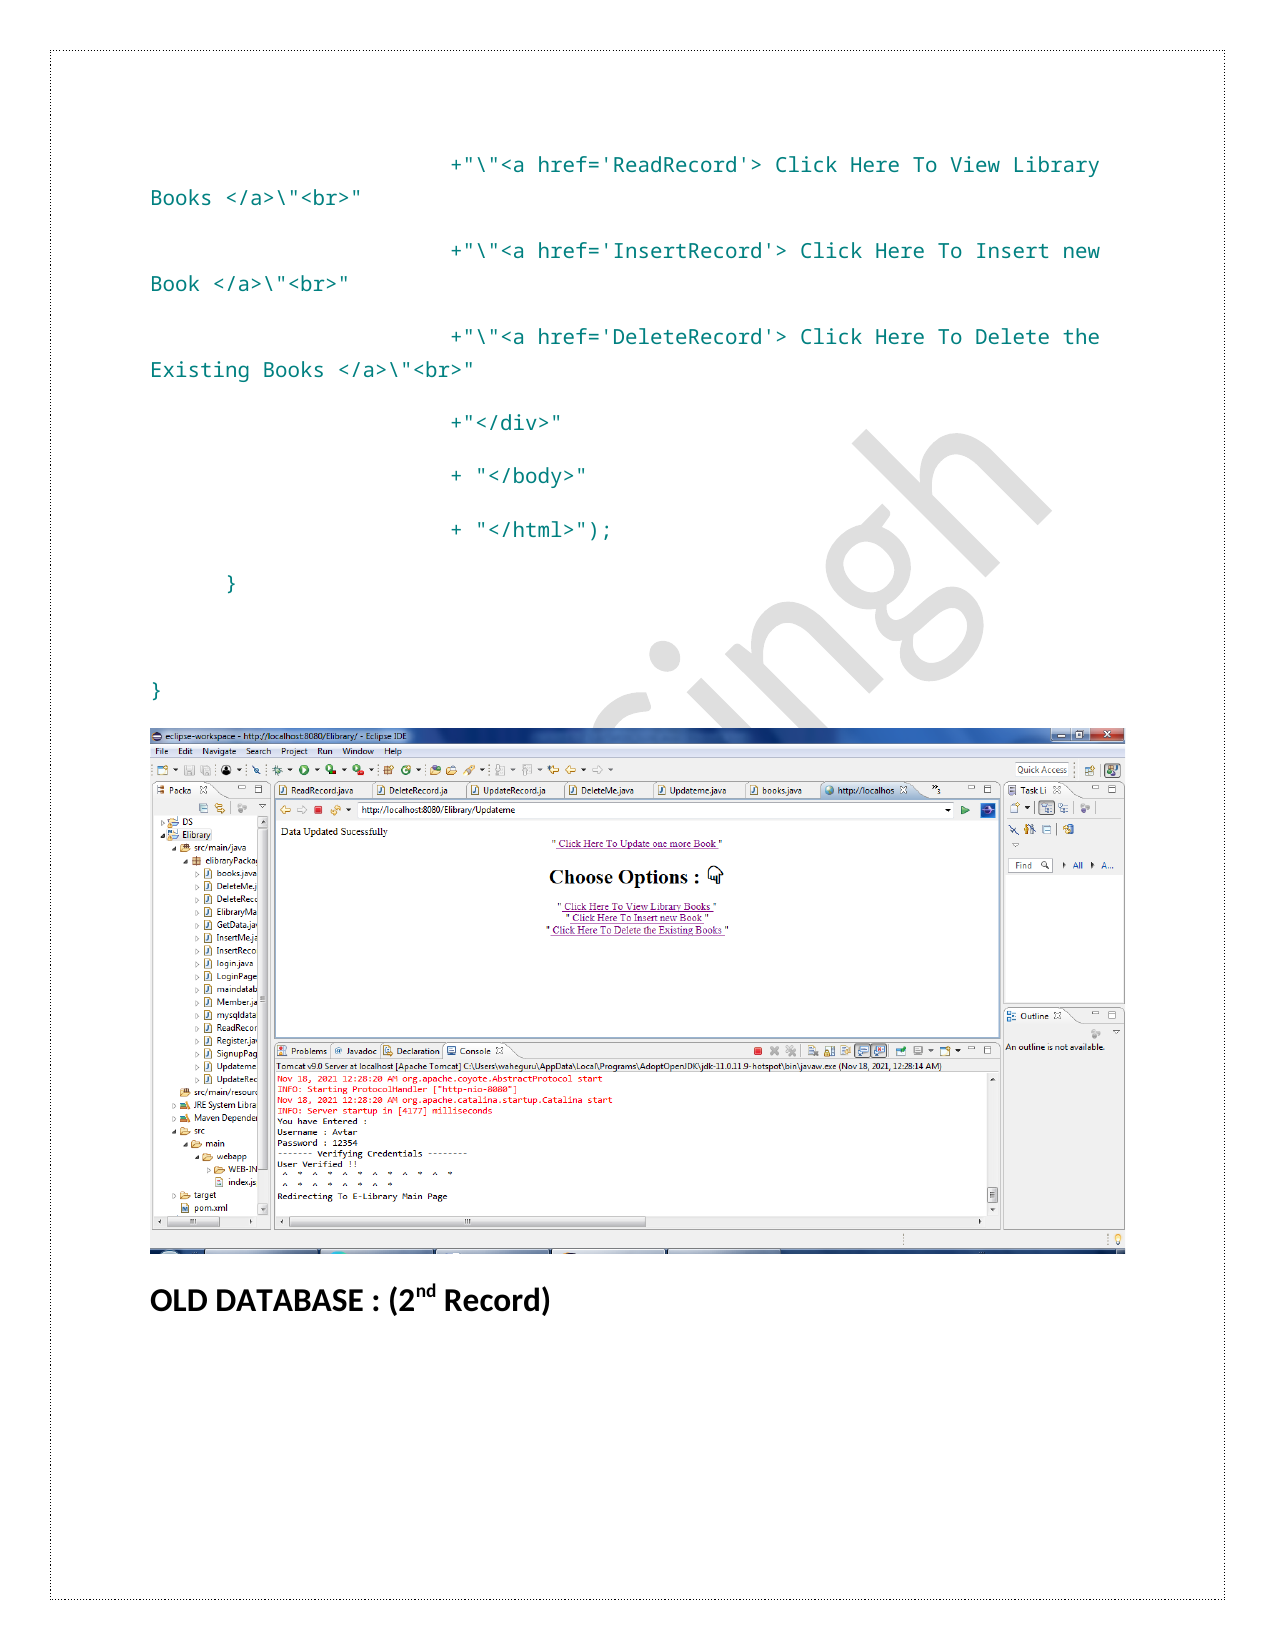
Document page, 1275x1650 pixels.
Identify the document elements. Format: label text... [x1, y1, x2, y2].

text OLD DATABASE : (2nd Record) [150, 1279, 1125, 1320]
text } [150, 568, 1125, 597]
text +"\"<a href='InsertRecord'> Click Here To Insert new Book </a>\"<br>" [150, 236, 1125, 297]
text } [150, 675, 1125, 704]
text +"</div>" [150, 408, 1125, 437]
text + "</body>" [150, 462, 1125, 490]
text +"\"<a href='ReadRecord'> Click Here To View Library Books </a>\"<br>" [150, 150, 1125, 211]
text + "</html>"); [150, 515, 1125, 543]
picture [150, 728, 1125, 1254]
text +"\"<a href='DeleteRecord'> Click Here To Delete the Existing Books </a>\"<br>" [150, 322, 1125, 383]
